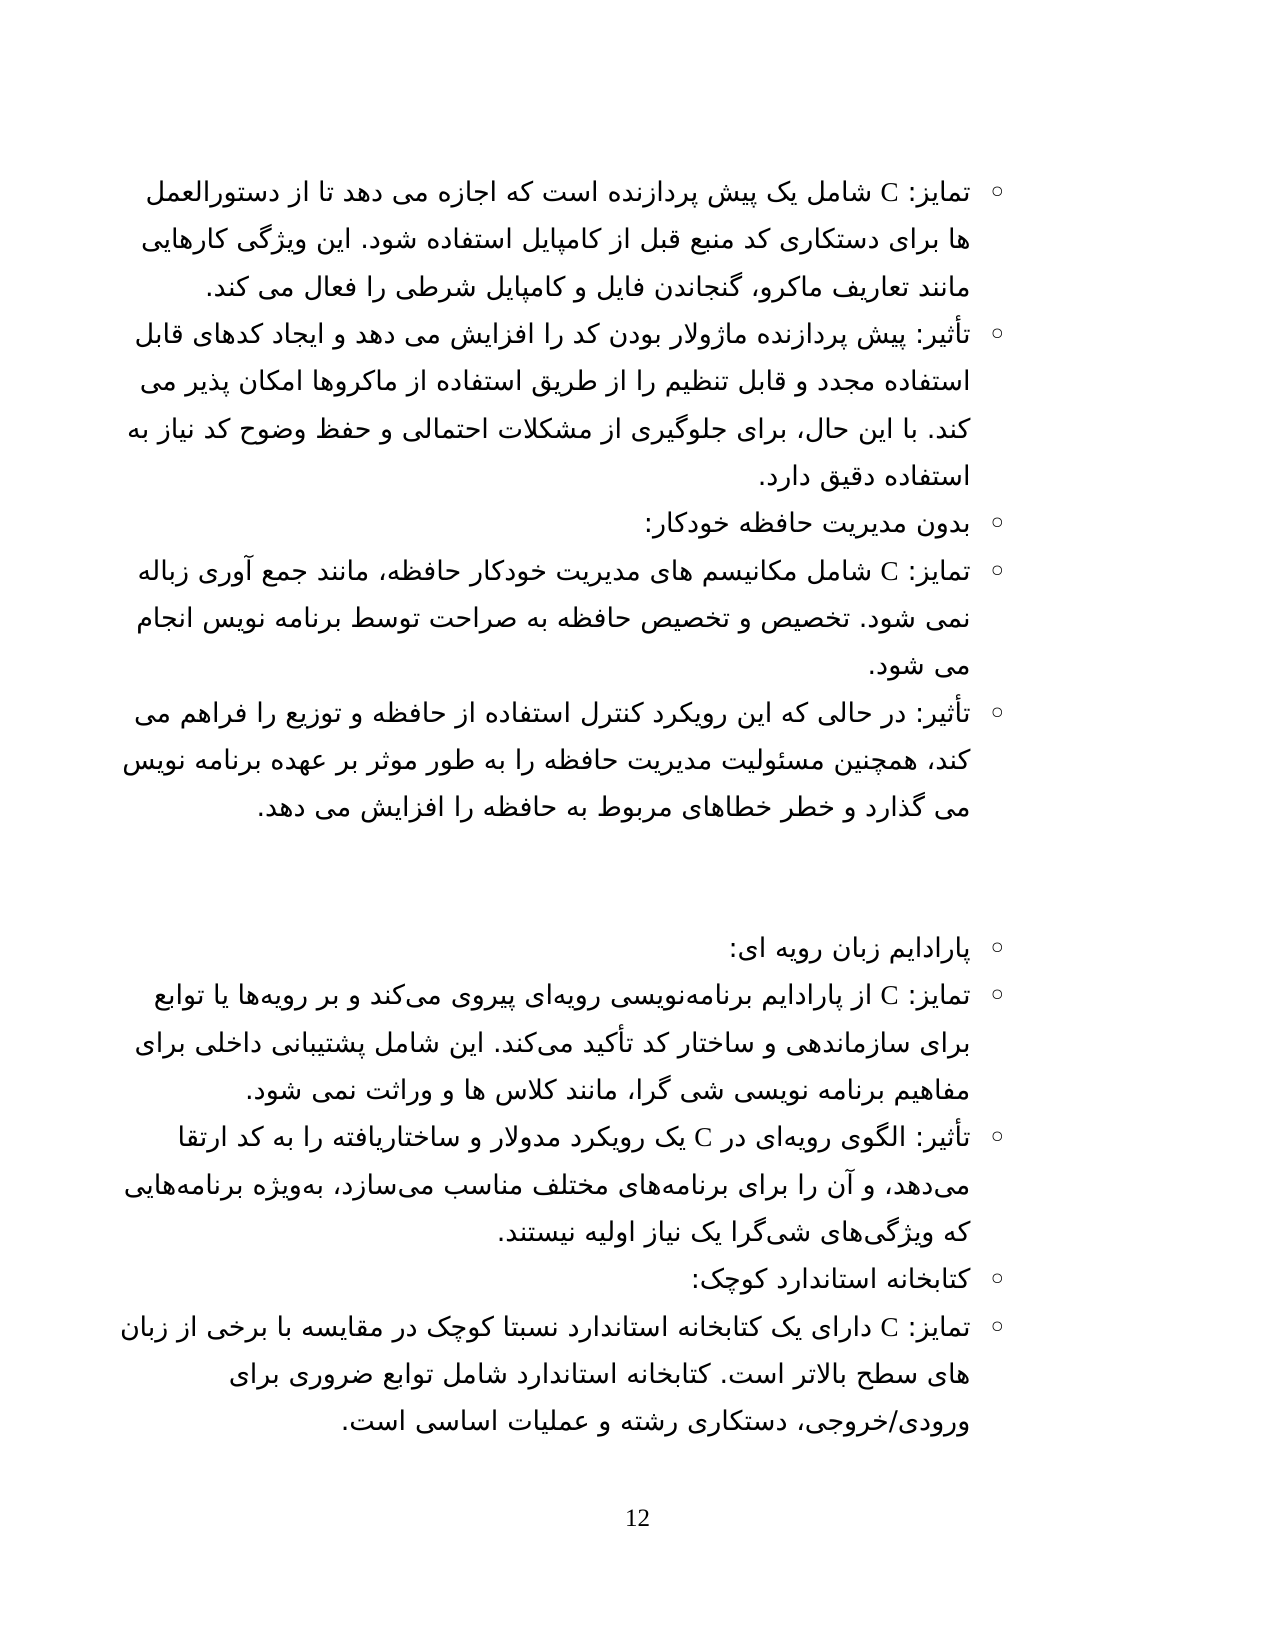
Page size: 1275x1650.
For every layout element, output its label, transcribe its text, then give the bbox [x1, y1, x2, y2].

list تأثیر: در حالی که این رویکرد کنترل استفاده از حافظه و توزیع را فراهم می کند، همچنین مسئولیت مدیریت حافظه را به طور موثر بر عهده برنامه نویس می گذارد و خطر خطاهای مربوط به حافظه را افزایش می دهد. [118, 697, 1008, 823]
list تأثیر: پیش پردازنده ماژولار بودن کد را افزایش می دهد و ایجاد کدهای قابل استفاده مجدد و قابل تنظیم را از طریق استفاده از ماکروها امکان پذیر می کند. با این حال، برای جلوگیری از مشکلات احتمالی و حفظ وضوح کد نیاز به استفاده دقیق دارد. [118, 318, 1008, 492]
list پارادایم زبان رویه ای: [118, 932, 1008, 964]
list بدون مدیریت حافظه خودکار: [118, 508, 1008, 539]
list کتابخانه استاندارد کوچک: [118, 1264, 1008, 1295]
list تمایز: C از پارادایم برنامه‌نویسی رویه‌ای پیروی می‌کند و بر رویه‌ها یا توابع برای سازماندهی و ساختار کد تأکید می‌کند. این شامل پشتیبانی داخلی برای مفاهیم برنامه نویسی شی گرا، مانند کلاس ها و وراثت نمی شود. [118, 979, 1008, 1106]
list تمایز: C شامل یک پیش پردازنده است که اجازه می دهد تا از دستورالعمل ها برای دستکاری کد منبع قبل از کامپایل استفاده شود. این ویژگی کارهایی مانند تعاریف ماکرو، گنجاندن فایل و کامپایل شرطی را فعال می کند. [118, 176, 1008, 303]
list تأثیر: الگوی رویه‌ای در C یک رویکرد مدولار و ساختاریافته را به کد ارتقا می‌دهد، و آن را برای برنامه‌های مختلف مناسب می‌سازد، به‌ویژه برنامه‌هایی که ویژگی‌های شی‌گرا یک نیاز اولیه نیستند. [118, 1122, 1008, 1248]
list تمایز: C شامل مکانیسم های مدیریت خودکار حافظه، مانند جمع آوری زباله نمی شود. تخصیص و تخصیص حافظه به صراحت توسط برنامه نویس انجام می شود. [118, 555, 1008, 681]
list تمایز: C دارای یک کتابخانه استاندارد نسبتا کوچک در مقایسه با برخی از زبان های سطح بالاتر است. کتابخانه استاندارد شامل توابع ضروری برای ورودی/خروجی، دستکاری رشته و عملیات اساسی است. [118, 1311, 1008, 1437]
